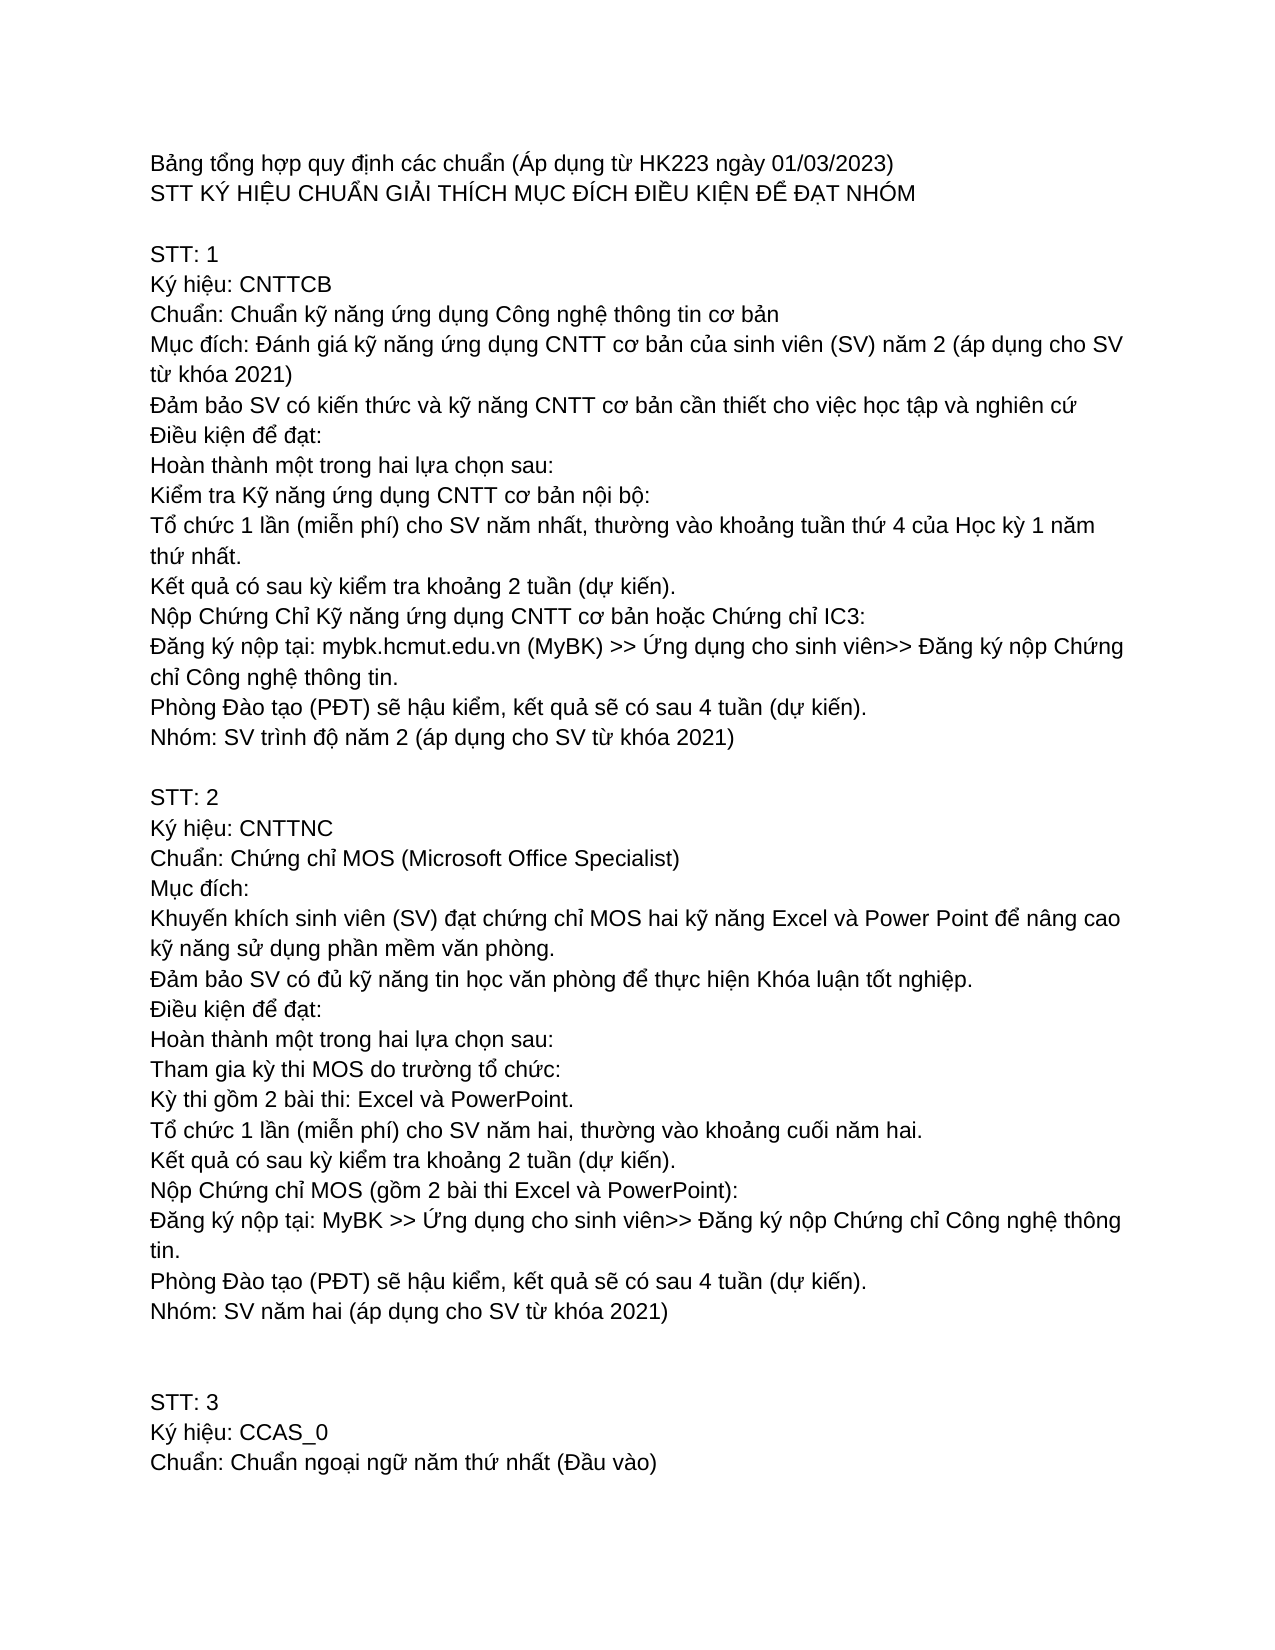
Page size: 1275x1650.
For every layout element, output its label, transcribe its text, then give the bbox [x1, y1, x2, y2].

text Tổ chức 1 lần (miễn phí) cho SV năm nhất, thường vào khoảng tuần thứ 4 của Học kỳ 1 năm thứ nhất. [150, 512, 1125, 569]
text Tham gia kỳ thi MOS do trường tổ chức: [150, 1056, 1125, 1083]
text Đăng ký nộp tại: mybk.hcmut.edu.vn (MyBK) >> Ứng dụng cho sinh viên>> Đăng ký nộp Chứng chỉ Công nghệ thông tin. [150, 633, 1125, 690]
text STT KÝ HIỆU CHUẨN GIẢI THÍCH MỤC ĐÍCH ĐIỀU KIỆN ĐỂ ĐẠT NHÓM [150, 180, 1125, 207]
text Ký hiệu: CNTTNC [150, 814, 1125, 841]
text Khuyến khích sinh viên (SV) đạt chứng chỉ MOS hai kỹ năng Excel và Power Point để nâng cao kỹ năng sử dụng phần mềm văn phòng. [150, 905, 1125, 962]
text Kiểm tra Kỹ năng ứng dụng CNTT cơ bản nội bộ: [150, 482, 1125, 509]
text Đăng ký nộp tại: MyBK >> Ứng dụng cho sinh viên>> Đăng ký nộp Chứng chỉ Công nghệ thông tin. [150, 1207, 1125, 1264]
text Đảm bảo SV có kiến thức và kỹ năng CNTT cơ bản cần thiết cho việc học tập và nghiên cứ Điều kiện để đạt: [150, 392, 1125, 448]
text Phòng Đào tạo (PĐT) sẽ hậu kiểm, kết quả sẽ có sau 4 tuần (dự kiến). [150, 694, 1125, 720]
text Chuẩn: Chứng chỉ MOS (Microsoft Office Specialist) [150, 845, 1125, 871]
text Nộp Chứng chỉ MOS (gồm 2 bài thi Excel và PowerPoint): [150, 1177, 1125, 1203]
text Hoàn thành một trong hai lựa chọn sau: [150, 452, 1125, 478]
text Chuẩn: Chuẩn ngoại ngữ năm thứ nhất (Đầu vào) [150, 1449, 1125, 1475]
text STT: 2 [150, 784, 1125, 811]
text Ký hiệu: CCAS_0 [150, 1419, 1125, 1445]
text Mục đích: Đánh giá kỹ năng ứng dụng CNTT cơ bản của sinh viên (SV) năm 2 (áp dụng cho SV từ khóa 2021) [150, 331, 1125, 388]
text Phòng Đào tạo (PĐT) sẽ hậu kiểm, kết quả sẽ có sau 4 tuần (dự kiến). [150, 1268, 1125, 1294]
text Mục đích: [150, 875, 1125, 901]
text Nộp Chứng Chỉ Kỹ năng ứng dụng CNTT cơ bản hoặc Chứng chỉ IC3: [150, 603, 1125, 629]
text Tổ chức 1 lần (miễn phí) cho SV năm hai, thường vào khoảng cuối năm hai. [150, 1117, 1125, 1143]
text Đảm bảo SV có đủ kỹ năng tin học văn phòng để thực hiện Khóa luận tốt nghiệp. [150, 966, 1125, 992]
text Kết quả có sau kỳ kiểm tra khoảng 2 tuần (dự kiến). [150, 1147, 1125, 1173]
text STT: 1 [150, 241, 1125, 267]
text Hoàn thành một trong hai lựa chọn sau: [150, 1026, 1125, 1052]
text STT: 3 [150, 1388, 1125, 1415]
text Chuẩn: Chuẩn kỹ năng ứng dụng Công nghệ thông tin cơ bản [150, 301, 1125, 327]
text Ký hiệu: CNTTCB [150, 271, 1125, 297]
text Điều kiện để đạt: [150, 996, 1125, 1022]
text Kỳ thi gồm 2 bài thi: Excel và PowerPoint. [150, 1086, 1125, 1113]
text Kết quả có sau kỳ kiểm tra khoảng 2 tuần (dự kiến). [150, 573, 1125, 599]
text Bảng tổng hợp quy định các chuẩn (Áp dụng từ HK223 ngày 01/03/2023) [150, 150, 1125, 176]
text Nhóm: SV trình độ năm 2 (áp dụng cho SV từ khóa 2021) [150, 724, 1125, 750]
text Nhóm: SV năm hai (áp dụng cho SV từ khóa 2021) [150, 1298, 1125, 1324]
